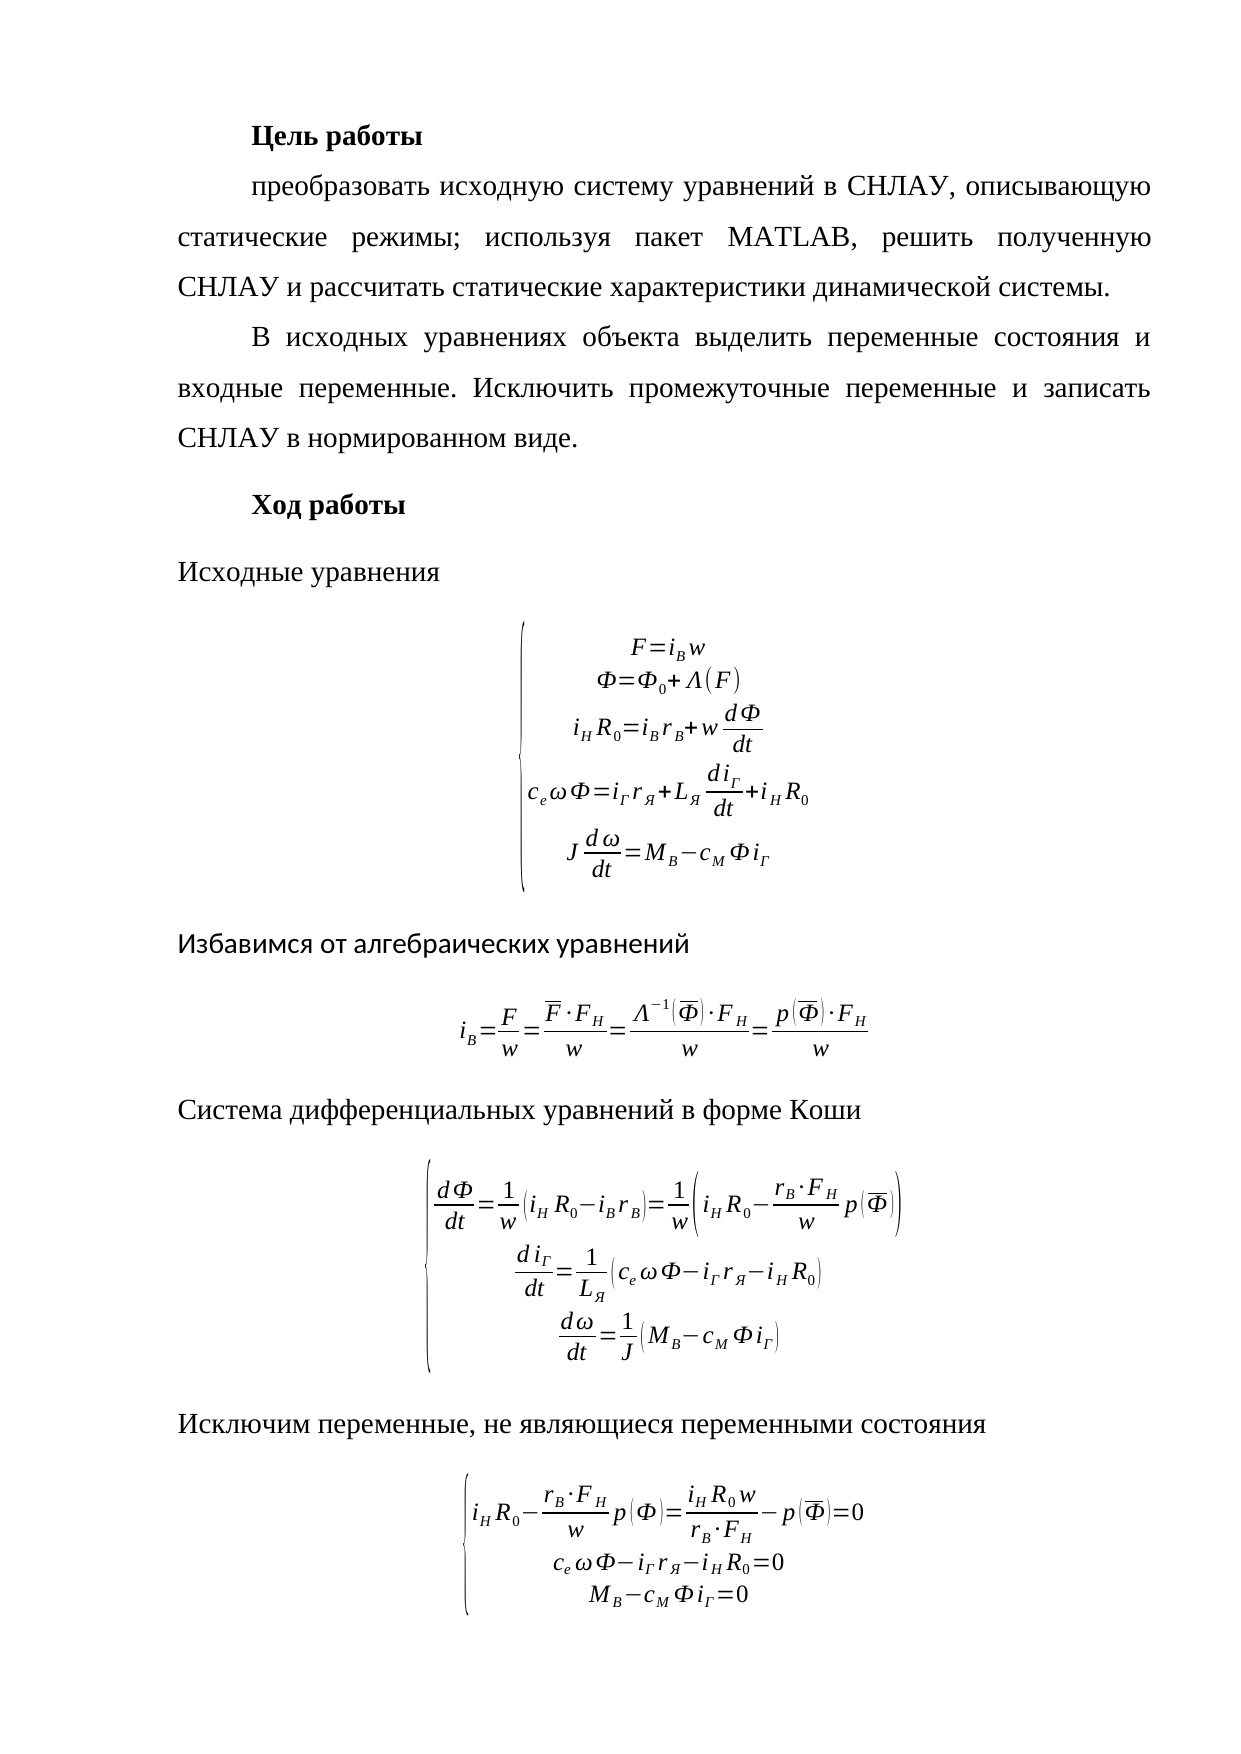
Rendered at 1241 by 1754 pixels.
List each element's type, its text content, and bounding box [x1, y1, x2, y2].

text Цель работы [177, 118, 1152, 152]
text Исключим переменные, не являющиеся переменными состояния [177, 1406, 1152, 1440]
text Система дифференциальных уравнений в форме Коши [177, 1092, 1152, 1126]
text В исходных уравнениях объекта выделить переменные состояния и входные переменные. Исключить промежуточные переменные и записать СНЛАУ в нормированном виде. [177, 319, 1152, 453]
text Исходные уравнения [177, 554, 1152, 587]
text Ход работы [177, 487, 1152, 521]
text Избавимся от алгебраических уравнений [177, 925, 1152, 961]
text преобразовать исходную систему уравнений в СНЛАУ, описывающyю статические режимы; используя пакет MATLAB, решить полученную СНЛАУ и рассчитать статические характеристики динамической системы. [177, 168, 1152, 303]
